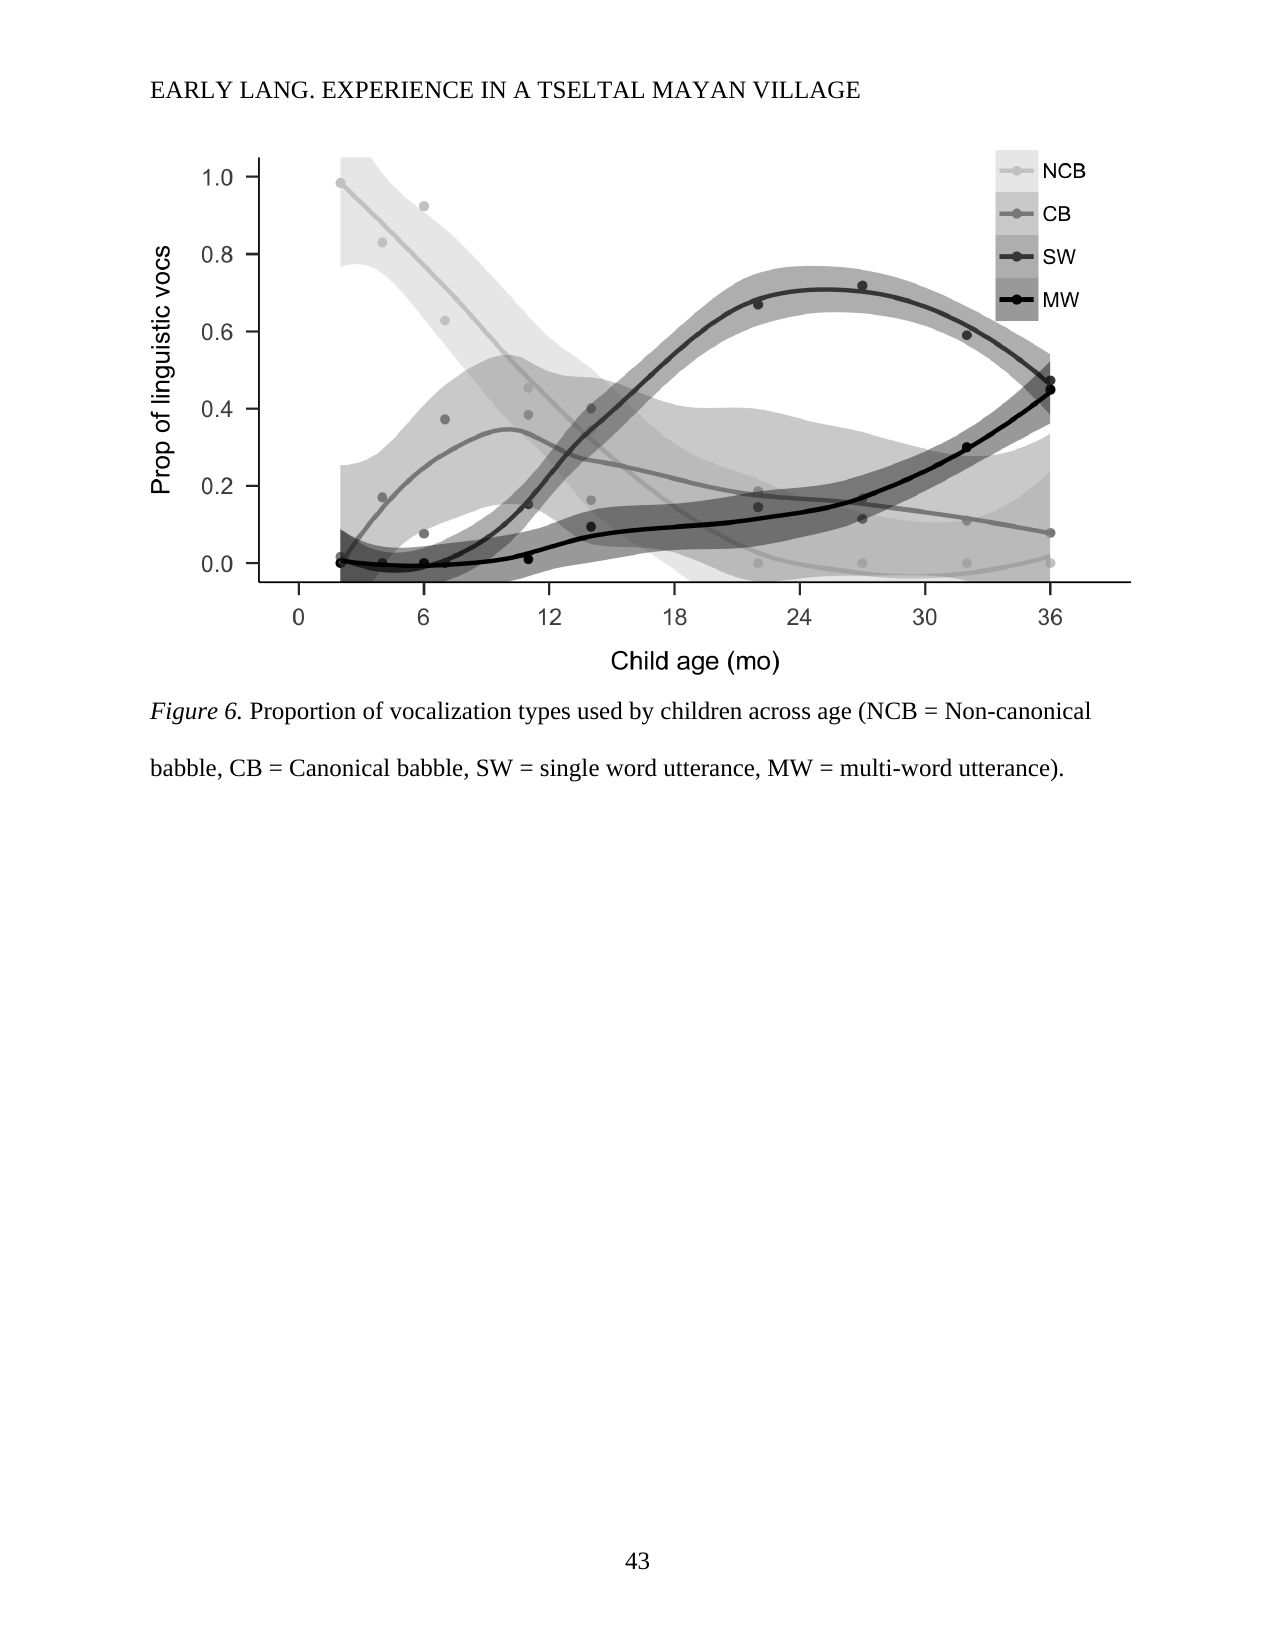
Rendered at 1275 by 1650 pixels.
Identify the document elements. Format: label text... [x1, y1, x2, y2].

text Figure 6. Proportion of vocalization types used by children across age (NCB = Non-canonical babble, CB = Canonical babble, SW = single word utterance, MW = multi-word utterance). [150, 696, 1125, 782]
picture [150, 150, 1132, 675]
